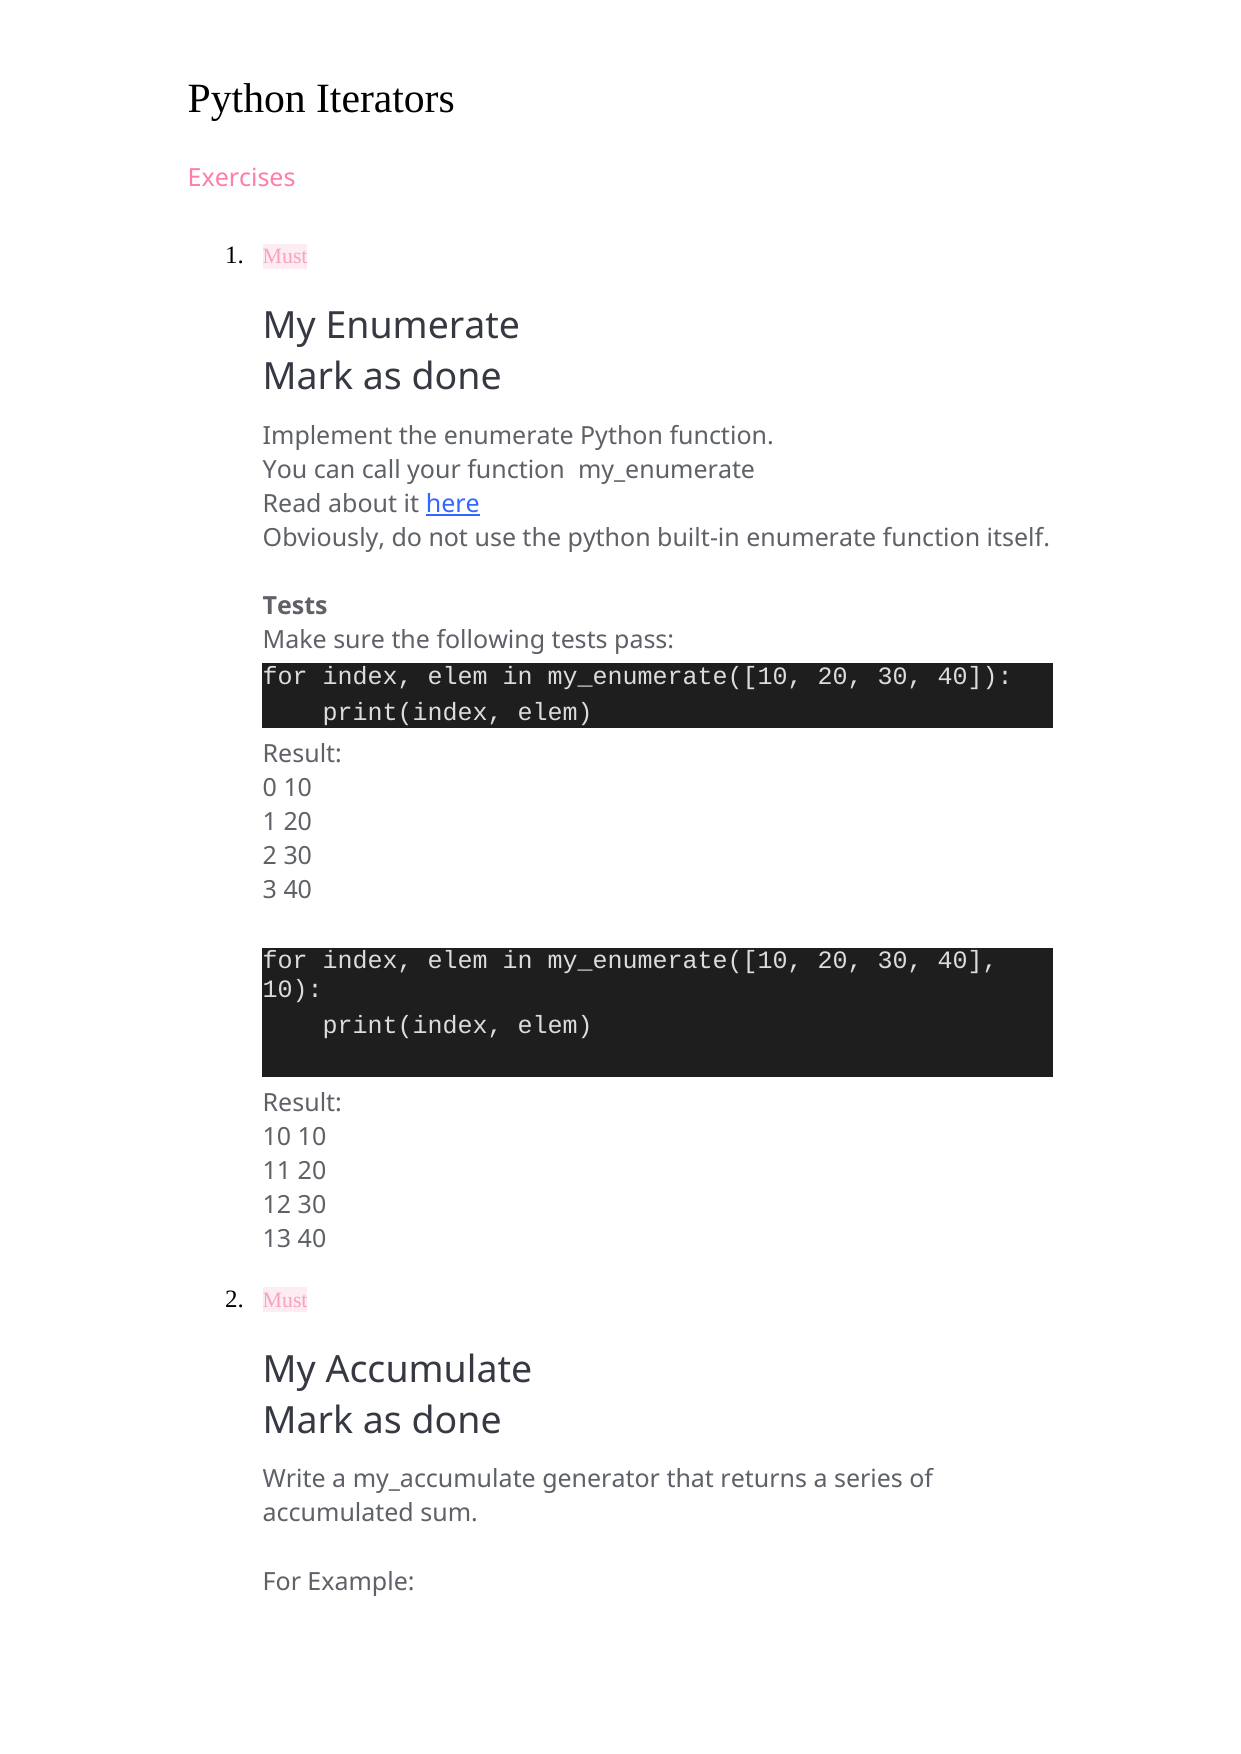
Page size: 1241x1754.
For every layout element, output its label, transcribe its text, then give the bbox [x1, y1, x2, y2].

list Must [225, 241, 1053, 269]
text 10 10 [262, 1119, 1053, 1153]
text for index, elem in my_enumerate([10, 20, 30, 40], 10): [262, 948, 1053, 1005]
text For Example: [262, 1563, 1053, 1597]
text Obviously, do not use the python built-in enumerate function itself. [262, 519, 1053, 553]
text print(index, elem) [262, 1012, 1053, 1041]
text 0 10 [262, 770, 1053, 804]
text Mark as done [262, 1393, 1053, 1444]
text Exercises [187, 150, 1053, 194]
text Result: [262, 1085, 1053, 1119]
text 2 30 [262, 838, 1053, 872]
text Write a my_accumulate generator that returns a series of accumulated sum. [262, 1461, 1053, 1529]
text You can call your function my_enumerate [262, 451, 1053, 485]
text for index, elem in my_enumerate([10, 20, 30, 40]): [262, 663, 1053, 692]
text 13 40 [262, 1221, 1053, 1255]
text Mark as done [262, 349, 1053, 401]
text 1 20 [262, 804, 1053, 838]
text Implement the enumerate Python function. [262, 417, 1053, 451]
text My Accumulate [262, 1342, 1053, 1393]
text Make sure the following tests pass: [262, 622, 1053, 656]
text Tests [262, 588, 1053, 622]
text print(index, elem) [262, 700, 1053, 728]
text 3 40 [262, 872, 1053, 906]
text My Enumerate [262, 298, 1053, 349]
text Read about it here [262, 485, 1053, 519]
text 11 20 [262, 1153, 1053, 1187]
list Must [225, 1284, 1053, 1313]
text Result: [262, 736, 1053, 770]
text 12 30 [262, 1187, 1053, 1221]
